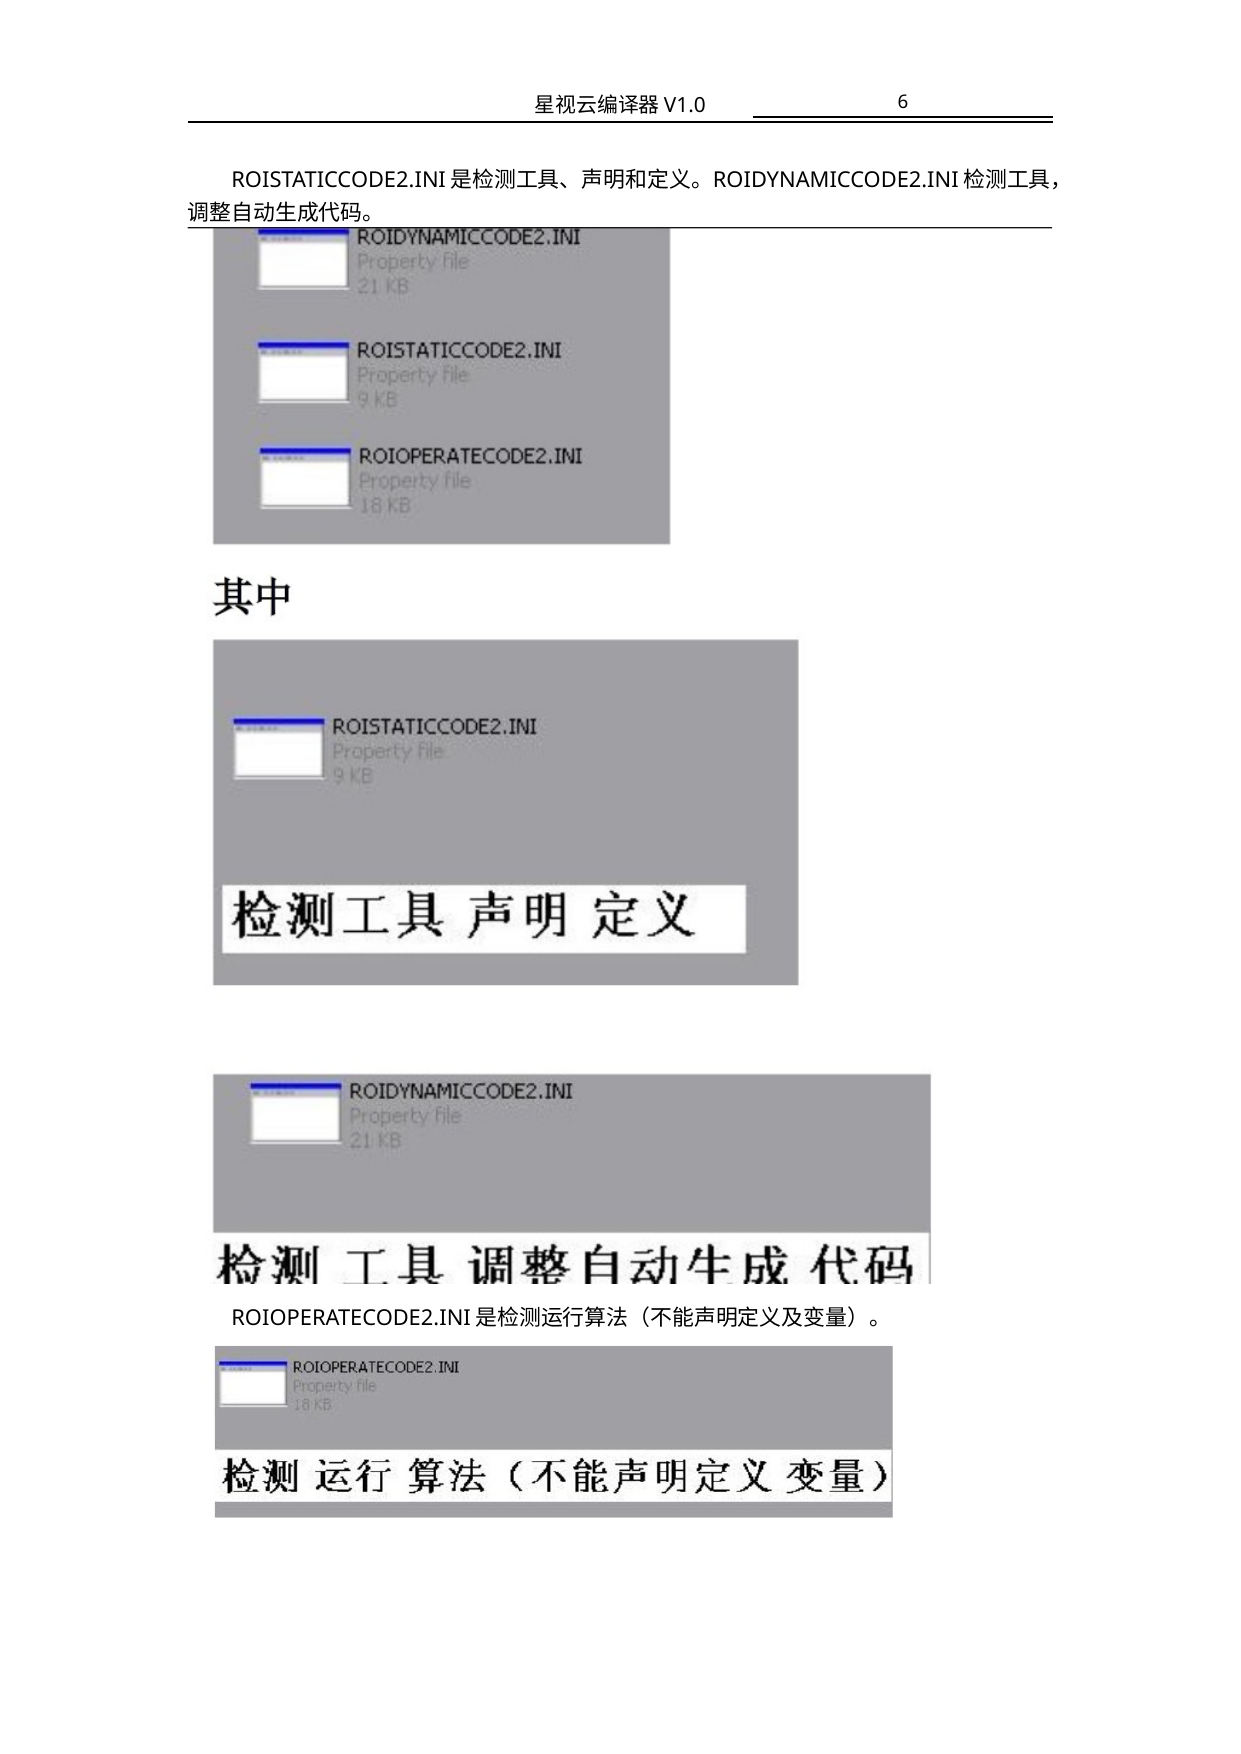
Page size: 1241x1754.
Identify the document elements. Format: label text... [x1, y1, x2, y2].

picture [187, 1332, 1053, 1522]
text ROISTATICCODE2.INI是检测工具、声明和定义。ROIDYNAMICCODE2.INI检测工具，调整自动生成代码。 [187, 162, 1053, 227]
picture [187, 227, 1053, 1284]
text ROIOPERATECODE2.INI是检测运行算法（不能声明定义及变量）。 [187, 1299, 1053, 1332]
